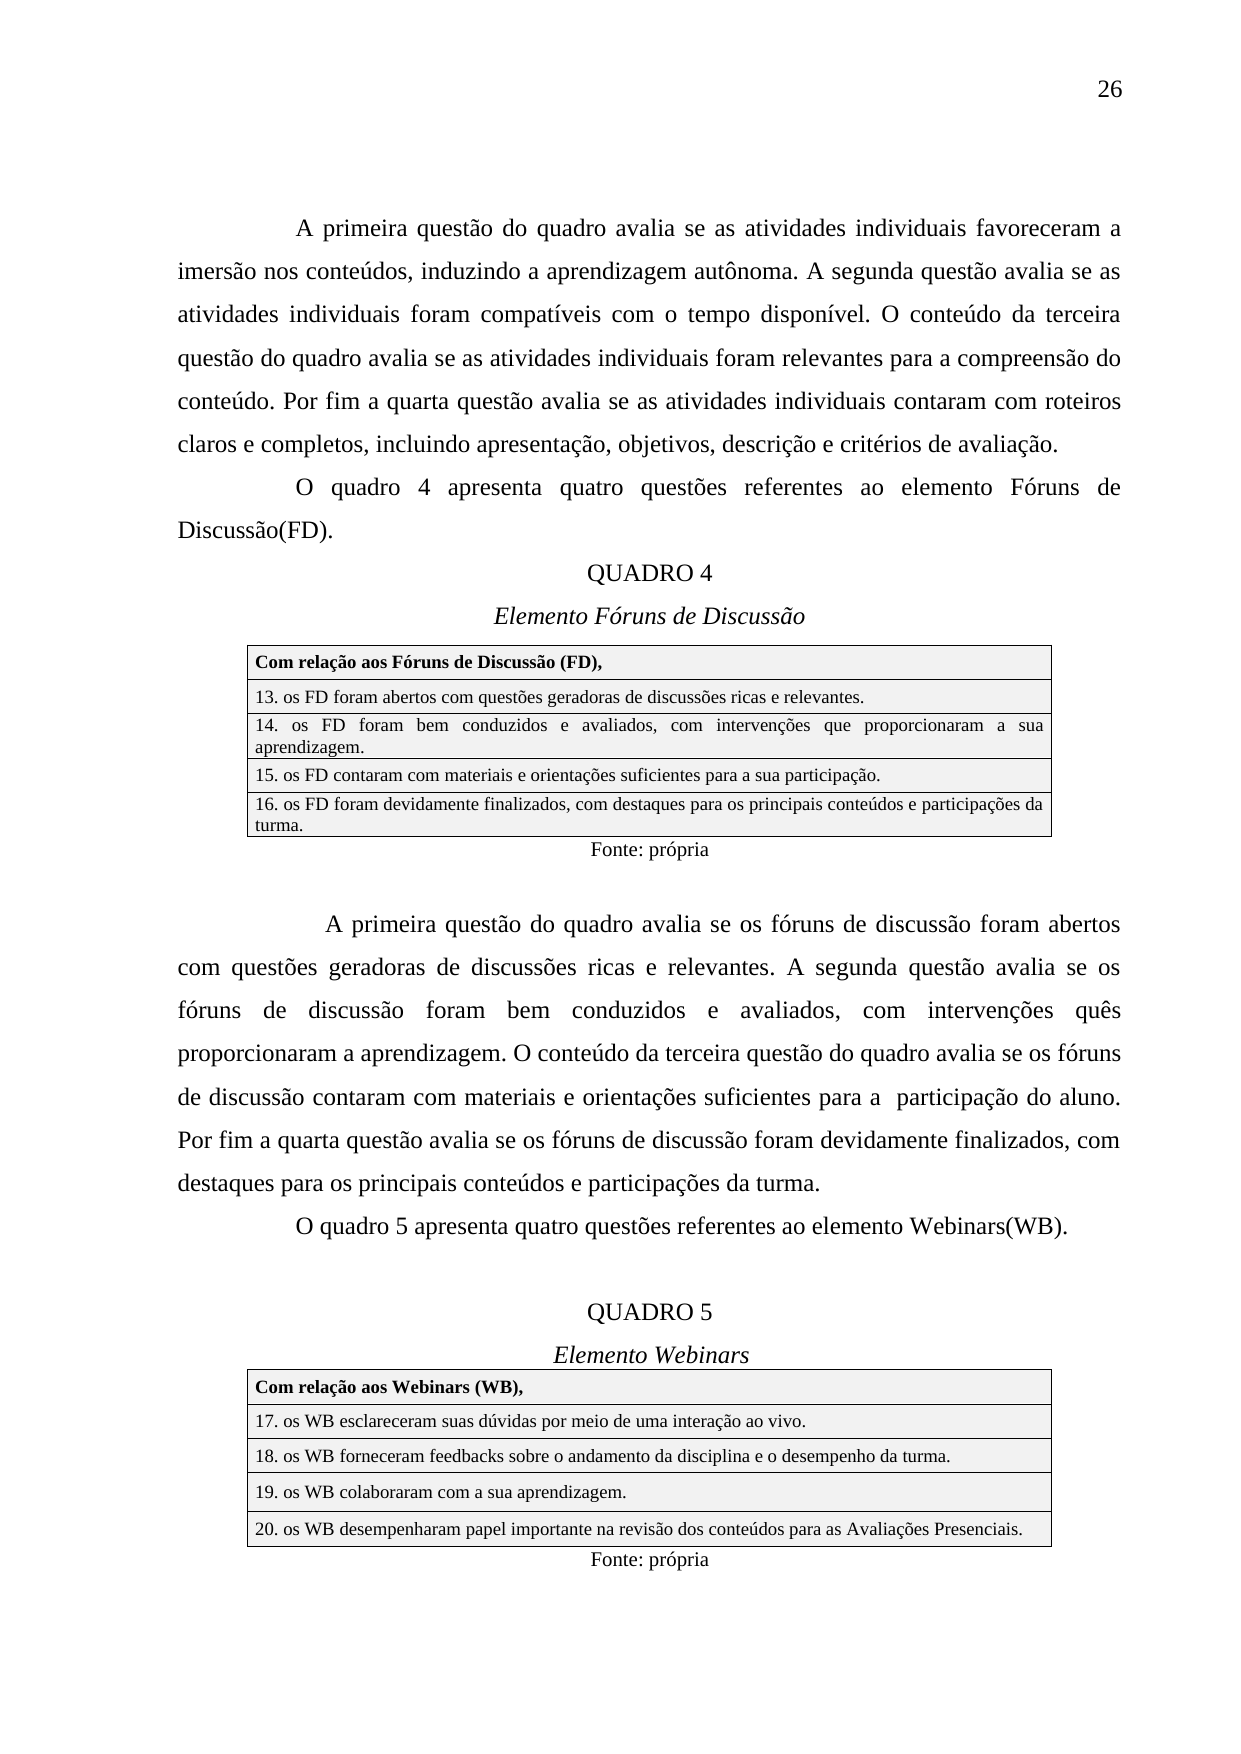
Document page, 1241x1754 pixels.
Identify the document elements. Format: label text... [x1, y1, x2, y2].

table_cell 17. os WB esclareceram suas dúvidas por meio de uma interação ao vivo. [248, 1405, 1051, 1438]
text QUADRO 4 [177, 558, 1122, 587]
text Quadro 5 – Elemento Webinars [59, 1340, 1122, 1369]
table_cell 15. os FD contaram com materiais e orientações suficientes para a sua participação. [248, 759, 1051, 792]
table_cell 16. os FD foram devidamente finalizados, com destaques para os principais conteúdos e participações da turma. [248, 793, 1051, 836]
table_cell 19. os WB colaboraram com a sua aprendizagem. [248, 1473, 1051, 1511]
text O quadro 5 apresenta quatro questões referentes ao elemento Webinars(WB). [177, 1211, 1122, 1240]
table_cell 20. os WB desempenharam papel importante na revisão dos conteúdos para as Avaliações Presenciais. [248, 1512, 1051, 1546]
table_header Com relação aos Webinars (WB), [248, 1370, 1051, 1403]
table_header Com relação aos Fóruns de Discussão (FD), [248, 646, 1051, 679]
table_cell 14. os FD foram bem conduzidos e avaliados, com intervenções que proporcionaram a sua aprendizagem. [248, 714, 1051, 757]
table_cell 18. os WB forneceram feedbacks sobre o andamento da disciplina e o desempenho da turma. [248, 1439, 1051, 1472]
text Fonte: própria [177, 837, 1122, 861]
text Quadro 4 - Elemento Fóruns de Discussão [59, 601, 1122, 630]
text A primeira questão do quadro avalia se os fóruns de discussão foram abertos com questões geradoras de discussões ricas e relevantes. A segunda questão avalia se os fóruns de discussão foram bem conduzidos e avaliados, com intervenções quês proporcionaram a aprendizagem. O conteúdo da terceira questão do quadro avalia se os fóruns de discussão contaram com materiais e orientações suficientes para a participação do aluno. Por fim a quarta questão avalia se os fóruns de discussão foram devidamente finalizados, com destaques para os principais conteúdos e participações da turma. [177, 909, 1122, 1197]
text O quadro 4 apresenta quatro questões referentes ao elemento Fóruns de Discussão(FD). [177, 472, 1122, 544]
text Fonte: própria [177, 1547, 1122, 1571]
table_cell 13. os FD foram abertos com questões geradoras de discussões ricas e relevantes. [248, 680, 1051, 713]
text A primeira questão do quadro avalia se as atividades individuais favoreceram a imersão nos conteúdos, induzindo a aprendizagem autônoma. A segunda questão avalia se as atividades individuais foram compatíveis com o tempo disponível. O conteúdo da terceira questão do quadro avalia se as atividades individuais foram relevantes para a compreensão do conteúdo. Por fim a quarta questão avalia se as atividades individuais contaram com roteiros claros e completos, incluindo apresentação, objetivos, descrição e critérios de avaliação. [177, 213, 1122, 458]
text QUADRO 5 [177, 1297, 1122, 1326]
